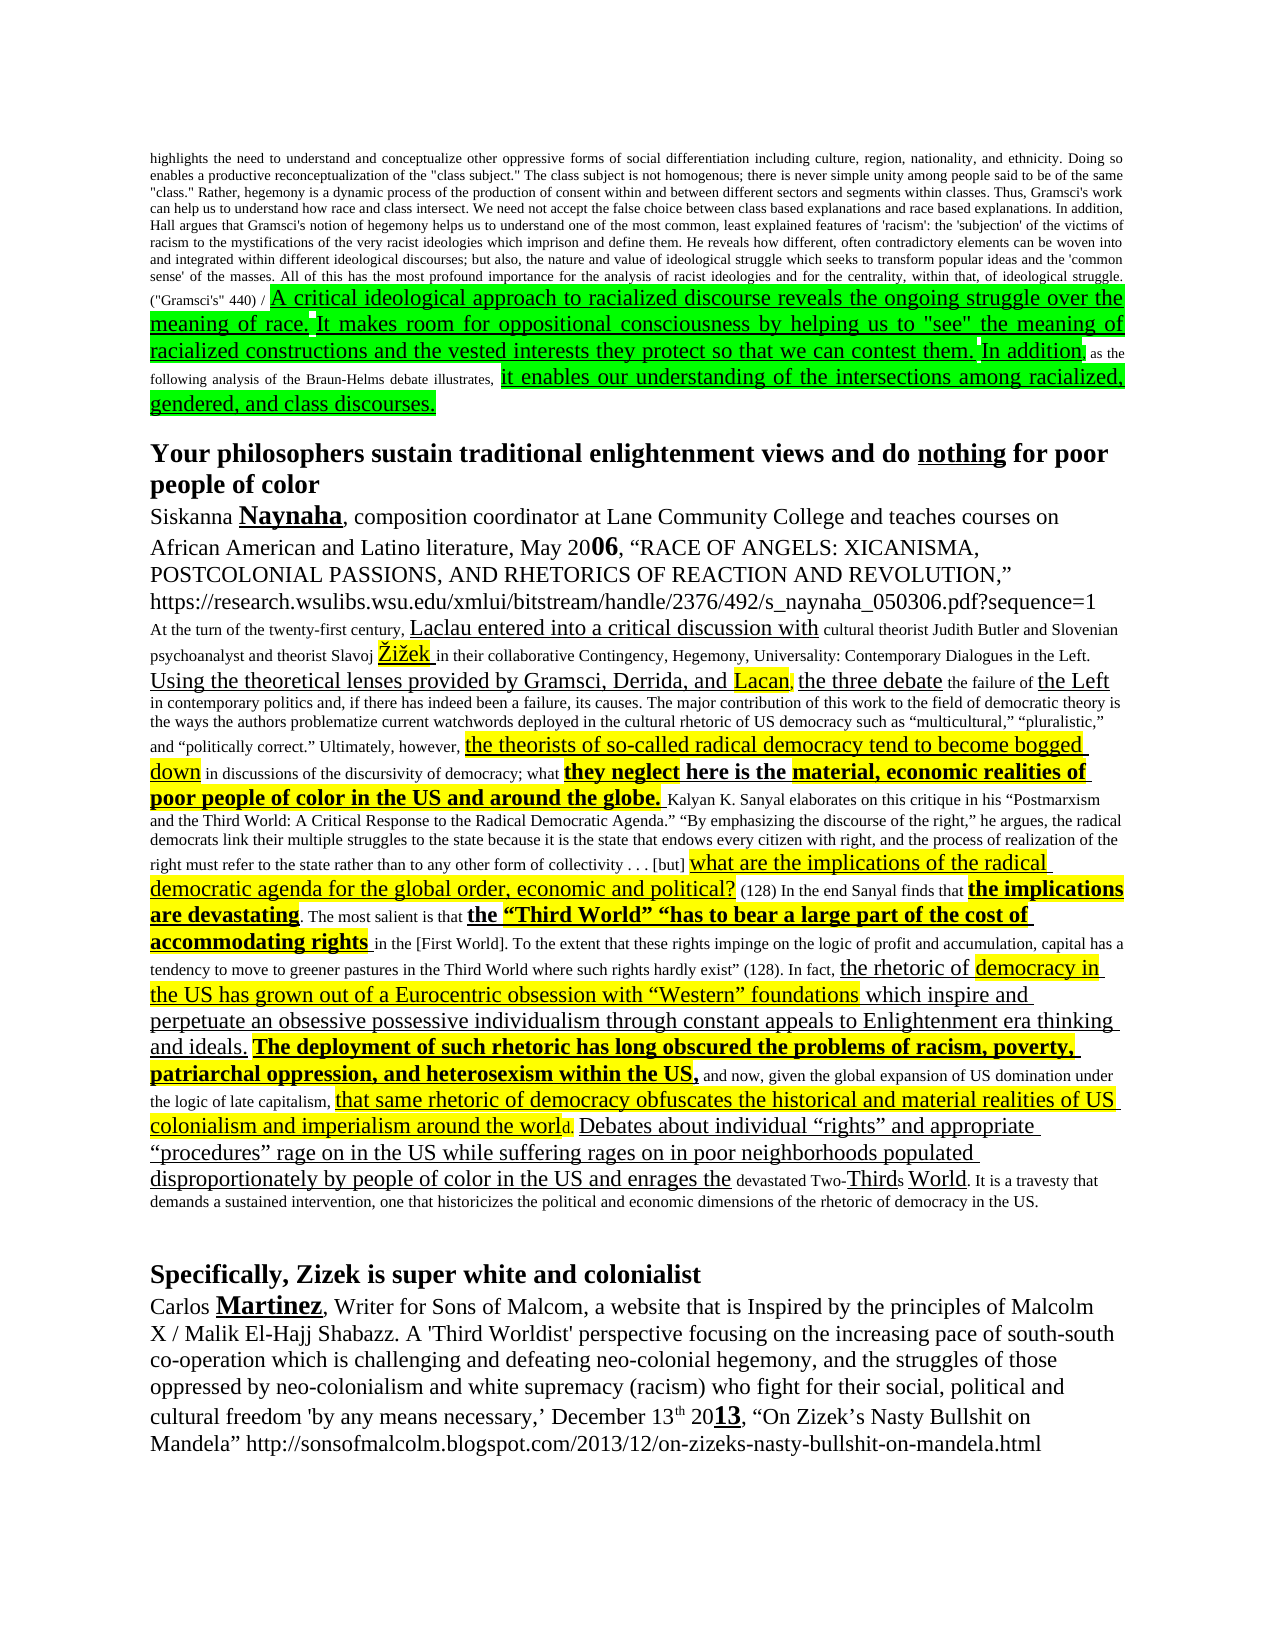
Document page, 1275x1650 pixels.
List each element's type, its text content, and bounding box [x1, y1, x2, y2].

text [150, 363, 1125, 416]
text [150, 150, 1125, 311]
text At the turn of the twenty-first century, Laclau entered into a critical discussion with cultural theorist Judith Butler and Slovenian psychoanalyst and theorist Slavoj Žižek in their collaborative Contingency, Hegemony, Universality: Contemporary Dialogues in the Left. Using the theoretical lenses provided by Gramsci, Derrida, and Lacan, the three debate the failure of the Left in contemporary politics and, if there has indeed been a failure, its causes. The major contribution of this work to the field of democratic theory is the ways the authors problematize current watchwords deployed in the cultural rhetoric of US democracy such as “multicultural,” “pluralistic,” and “politically correct.” Ultimately, however, the theorists of so-called radical democracy tend to become bogged down in discussions of the discursivity of democracy; what they neglect here is the material, economic realities of poor people of color in the US and around the globe. Kalyan K. Sanyal elaborates on this critique in his “Postmarxism and the Third World: A Critical Response to the Radical Democratic Agenda.” “By emphasizing the discourse of the right,” he argues, the radical democrats link their multiple struggles to the state because it is the state that endows every citizen with right, and the process of realization of the right must refer to the state rather than to any other form of collectivity . . . [but] what are the implications of the radical democratic agenda for the global order, economic and political? (128) In the end Sanyal finds that the implications are devastating. The most salient is that the “Third World” “has to bear a large part of the cost of accommodating rights in the [First World]. To the extent that these rights impinge on the logic of profit and accumulation, capital has a tendency to move to greener pastures in the Third World where such rights hardly exist” (128). In fact, the rhetoric of democracy in the US has grown out of a Eurocentric obsession with “Western” foundations which inspire and perpetuate an obsessive possessive individualism through constant appeals to Enlightenment era thinking and ideals. The deployment of such rhetoric has long obscured the problems of racism, poverty, patriarchal oppression, and heterosexism within the US, and now, given the global expansion of US domination under the logic of late capitalism, that same rhetoric of democracy obfuscates the historical and material realities of US colonialism and imperialism around the world. Debates about individual “rights” and appropriate “procedures” rage on in the US while suffering rages on in poor neighborhoods populated disproportionately by people of color in the US and enrages the devastated Two-Thirds World. It is a travesty that demands a sustained intervention, one that historicizes the political and economic dimensions of the rhetoric of democracy in the US. [150, 614, 1125, 1237]
text Siskanna Naynaha, composition coordinator at Lane Community College and teaches courses on African American and Latino literature, May 2006, “RACE OF ANGELS: XICANISMA, POSTCOLONIAL PASSIONS, AND RHETORICS OF REACTION AND REVOLUTION,” https://research.wsulibs.wsu.edu/xmlui/bitstream/handle/2376/492/s_naynaha_050306.pdf?sequence=1 [150, 499, 1125, 614]
text Carlos Martinez, Writer for Sons of Malcom, a website that is Inspired by the principles of Malcolm X / Malik El-Hajj Shabazz. A 'Third Worldist' perspective focusing on the increasing pace of south-south co-operation which is challenging and defeating neo-colonial hegemony, and the struggles of those oppressed by neo-colonialism and white supremacy (racism) who fight for their social, political and cultural freedom 'by any means necessary,’ December 13th 2013, “On Zizek’s Nasty Bullshit on Mandela” http://sonsofmalcolm.blogspot.com/2013/12/on-zizeks-nasty-bullshit-on-mandela.html [150, 1289, 1125, 1457]
subtitle Your philosophers sustain traditional enlightenment views and do nothing for poor people of color [150, 437, 1125, 499]
subtitle Specifically, Zizek is super white and colonialist [150, 1258, 1125, 1289]
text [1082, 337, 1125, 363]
